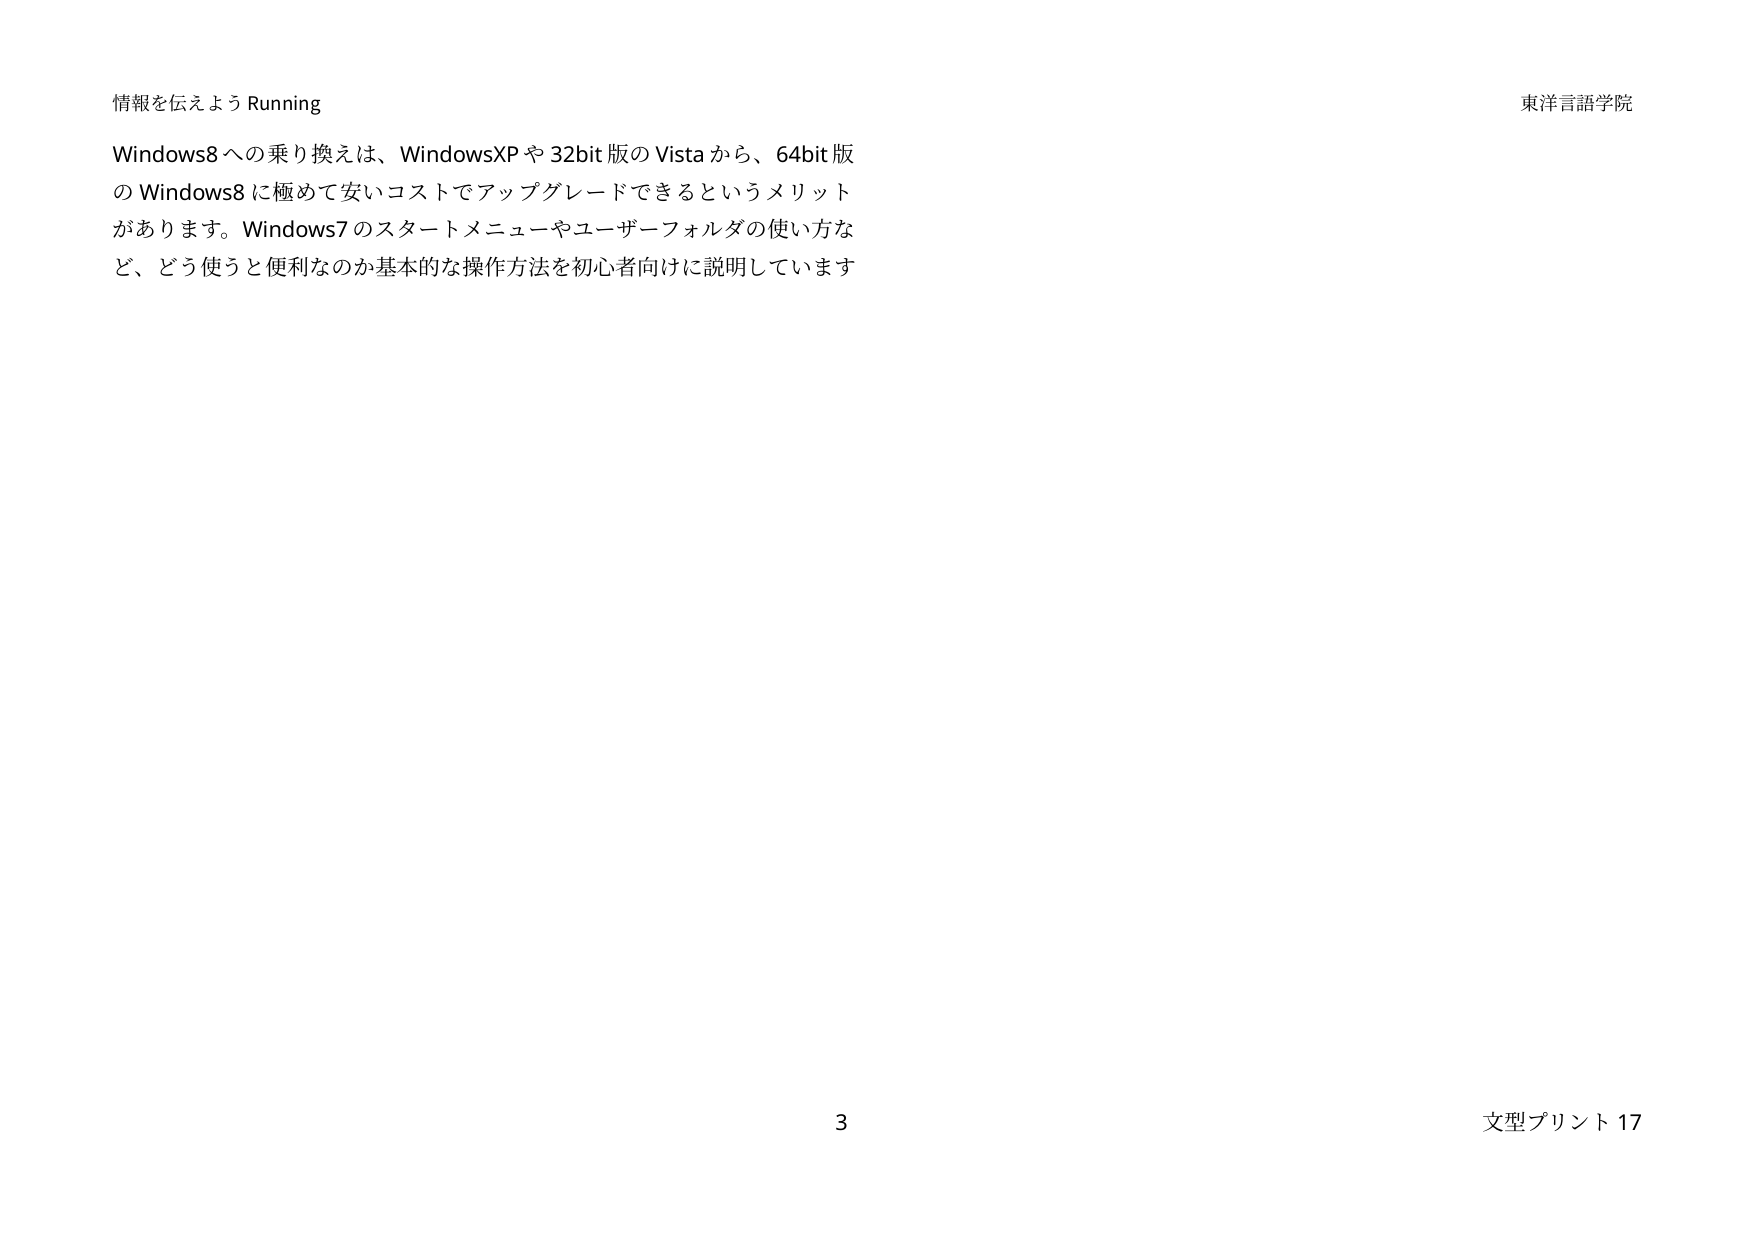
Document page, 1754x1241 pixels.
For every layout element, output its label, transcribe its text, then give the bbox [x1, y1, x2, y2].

text Windows8への乗り換えは、WindowsXPや32bit版のVistaから、64bit版のWindows8に極めて安いコストでアップグレードできるというメリットがあります。Windows7のスタートメニューやユーザーフォルダの使い方など、どう使うと便利なのか基本的な操作方法を初心者向けに説明しています。 [112, 134, 855, 284]
